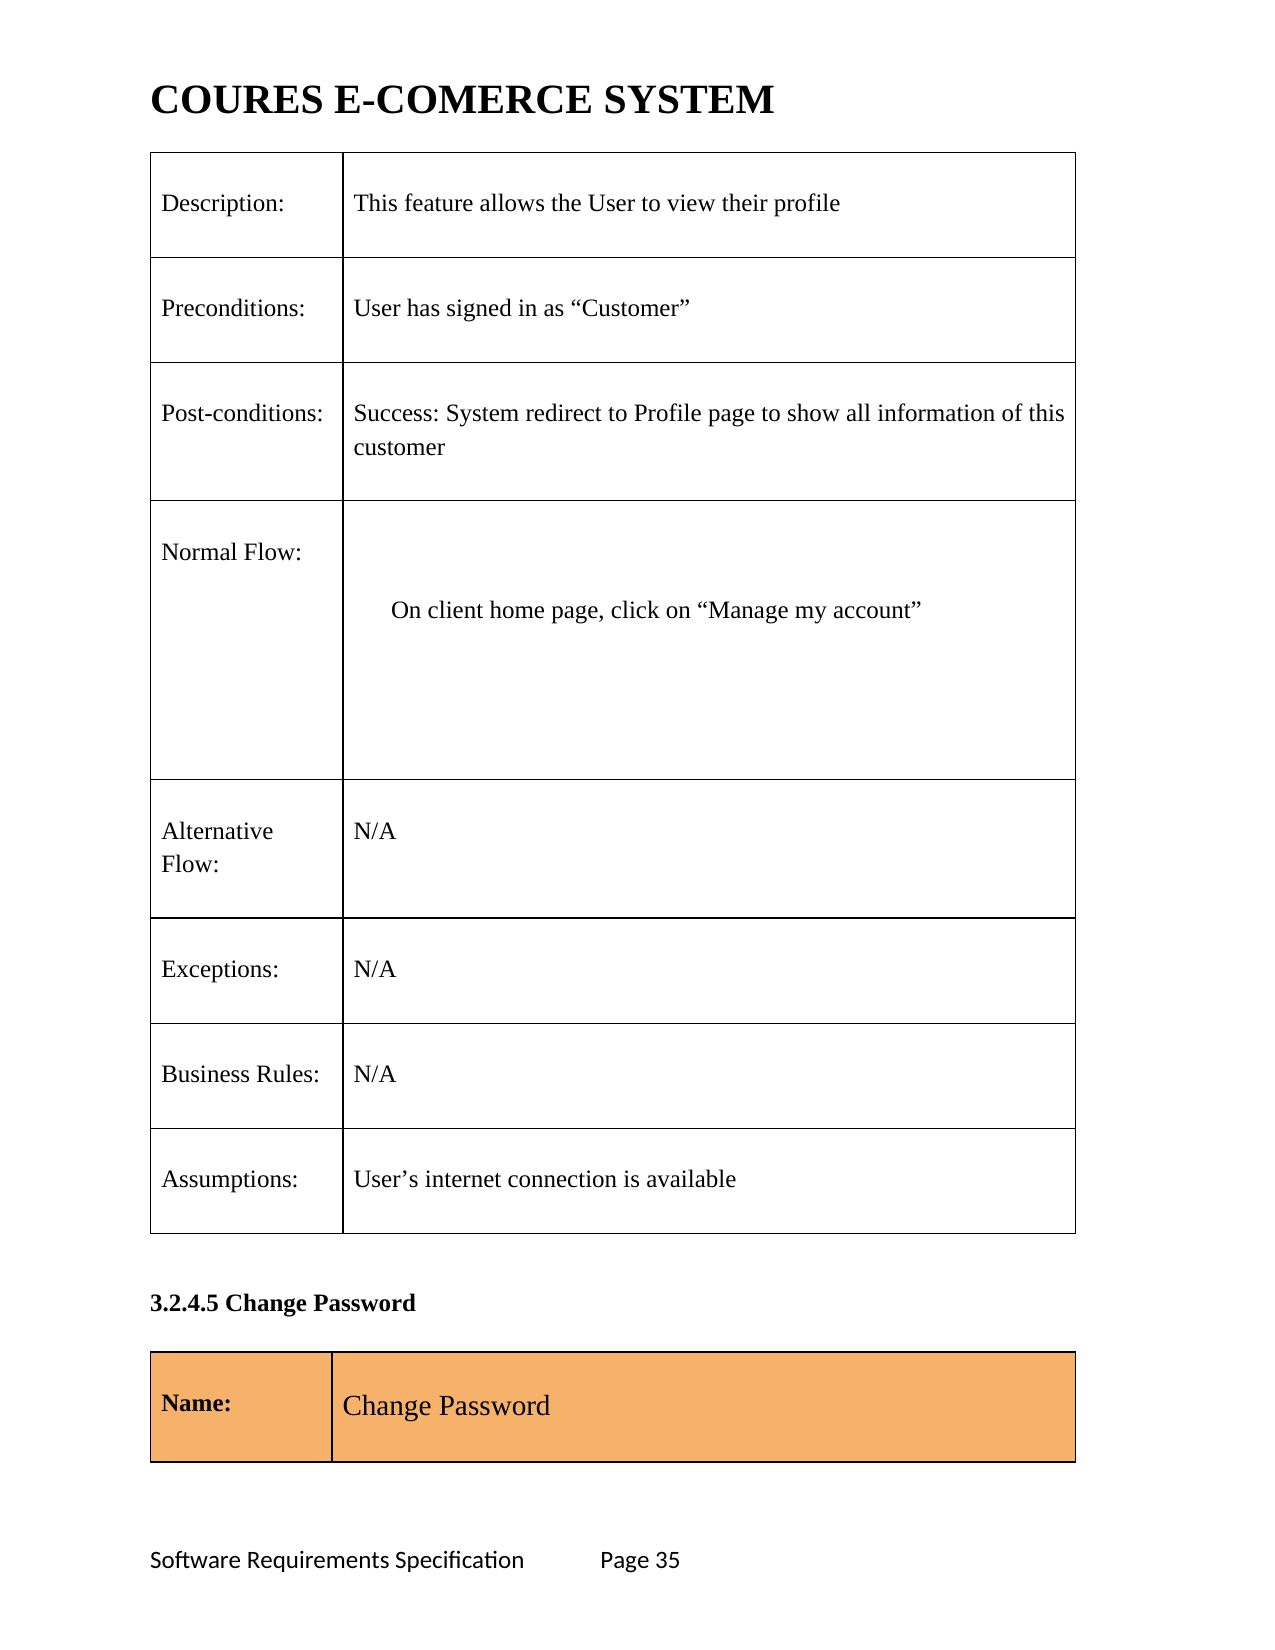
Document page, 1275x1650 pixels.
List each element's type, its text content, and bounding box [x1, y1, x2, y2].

table_cell Exceptions: [151, 919, 342, 1022]
table_header Name: [151, 1353, 331, 1461]
table_cell Business Rules: [151, 1024, 342, 1127]
table_cell Assumptions: [151, 1129, 342, 1233]
table_cell Success: System redirect to Profile page to show all information of this customer [344, 363, 1075, 500]
table_cell User’s internet connection is available [344, 1129, 1075, 1233]
table_cell User has signed in as “Customer” [344, 258, 1075, 362]
subtitle 3.2.4.5 Change Password [150, 1288, 1125, 1316]
table_cell On client home page, click on “Manage my account” [344, 501, 1075, 779]
table_header Change Password [333, 1353, 1075, 1461]
table_cell Description: [151, 153, 342, 257]
table_cell Preconditions: [151, 258, 342, 362]
table_cell N/A [344, 1024, 1075, 1127]
table_cell Alternative Flow: [151, 780, 342, 917]
table_cell N/A [344, 780, 1075, 917]
table_cell Normal Flow: [151, 501, 342, 779]
table_cell This feature allows the User to view their profile [344, 153, 1075, 257]
table_cell Post-conditions: [151, 363, 342, 500]
table_cell N/A [344, 919, 1075, 1022]
